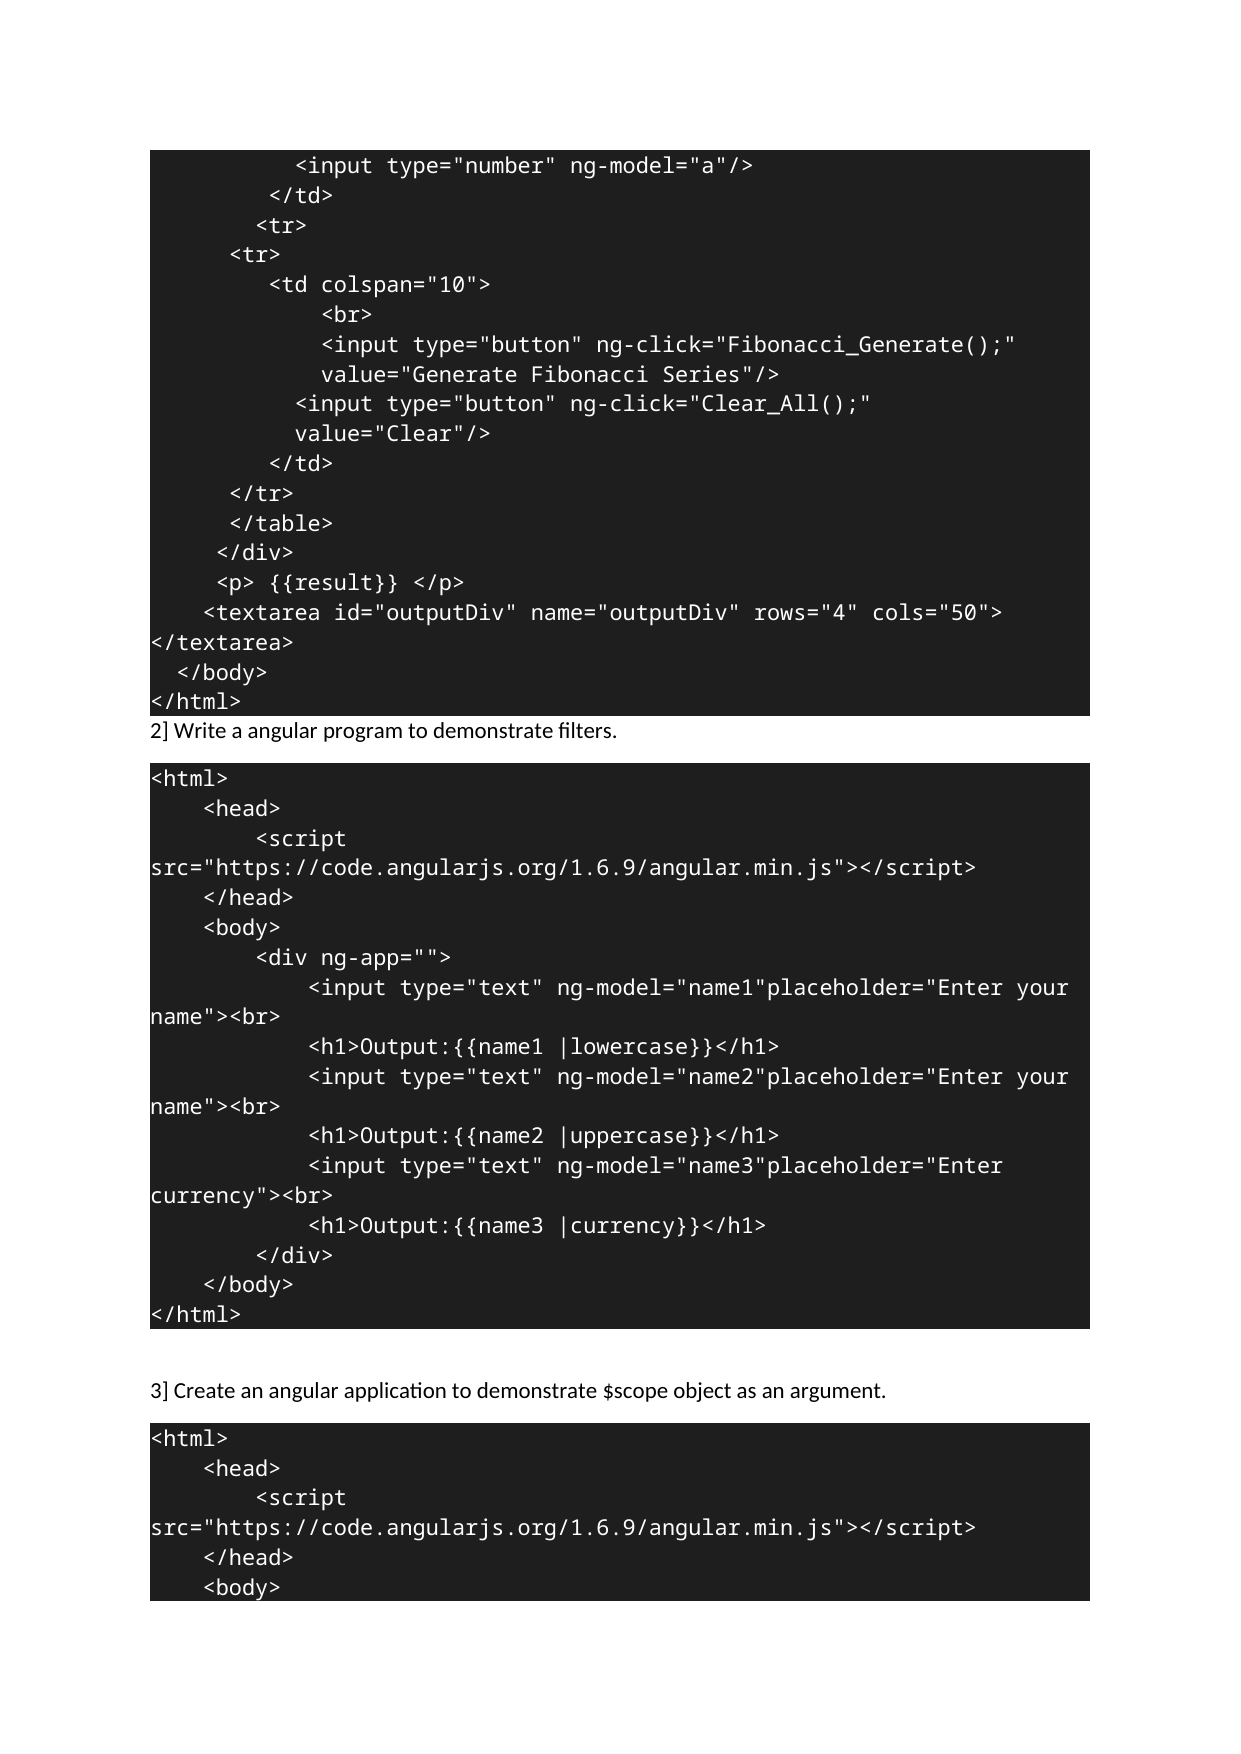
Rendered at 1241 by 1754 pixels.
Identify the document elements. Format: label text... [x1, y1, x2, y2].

text <input type="text" ng-model="name1"placeholder="Enter your name"><br> [150, 971, 1090, 1031]
text <input type="button" ng-click="Clear_All();" [150, 388, 1090, 418]
text <h1>Output:{{name2 |uppercase}}</h1> [150, 1120, 1090, 1150]
text <html> [150, 1423, 1090, 1452]
text </tr> [150, 478, 1090, 507]
text <input type="text" ng-model="name2"placeholder="Enter your name"><br> [150, 1061, 1090, 1120]
text <head> [150, 793, 1090, 822]
text <tr> [150, 209, 1090, 239]
text </td> [150, 448, 1090, 478]
text </html> [150, 686, 1090, 716]
text <html> [150, 763, 1090, 793]
text </table> [150, 507, 1090, 537]
text </div> [150, 537, 1090, 567]
text <script src="https://code.angularjs.org/1.6.9/angular.min.js"></script> [150, 822, 1090, 882]
text <input type="text" ng-model="name3"placeholder="Enter currency"><br> [150, 1150, 1090, 1210]
text value="Clear"/> [150, 418, 1090, 448]
text <h1>Output:{{name1 |lowercase}}</h1> [150, 1031, 1090, 1061]
text value="Generate Fibonacci Series"/> [150, 358, 1090, 388]
text <body> [150, 1572, 1090, 1601]
text 2] Write a angular program to demonstrate filters. [150, 716, 1090, 744]
text <td colspan="10"> [150, 269, 1090, 299]
text </textarea> [150, 627, 1090, 656]
text <body> [150, 912, 1090, 942]
text <input type="button" ng-click="Fibonacci_Generate();" [150, 329, 1090, 358]
text <head> [150, 1452, 1090, 1482]
text <script src="https://code.angularjs.org/1.6.9/angular.min.js"></script> [150, 1482, 1090, 1542]
text <textarea id="outputDiv" name="outputDiv" rows="4" cols="50"> [150, 597, 1090, 627]
text <h1>Output:{{name3 |currency}}</h1> [150, 1210, 1090, 1239]
text </div> [150, 1239, 1090, 1269]
text </td> [150, 180, 1090, 209]
text </body> [150, 1269, 1090, 1299]
text 3] Create an angular application to demonstrate $scope object as an argument. [150, 1376, 1090, 1404]
text <input type="number" ng-model="a"/> [150, 150, 1090, 180]
text <tr> [150, 239, 1090, 269]
text <br> [150, 299, 1090, 329]
text </head> [150, 882, 1090, 912]
text </body> [150, 656, 1090, 686]
text <p> {{result}} </p> [150, 567, 1090, 597]
text </html> [150, 1299, 1090, 1329]
text <div ng-app=""> [150, 942, 1090, 971]
text </head> [150, 1542, 1090, 1572]
